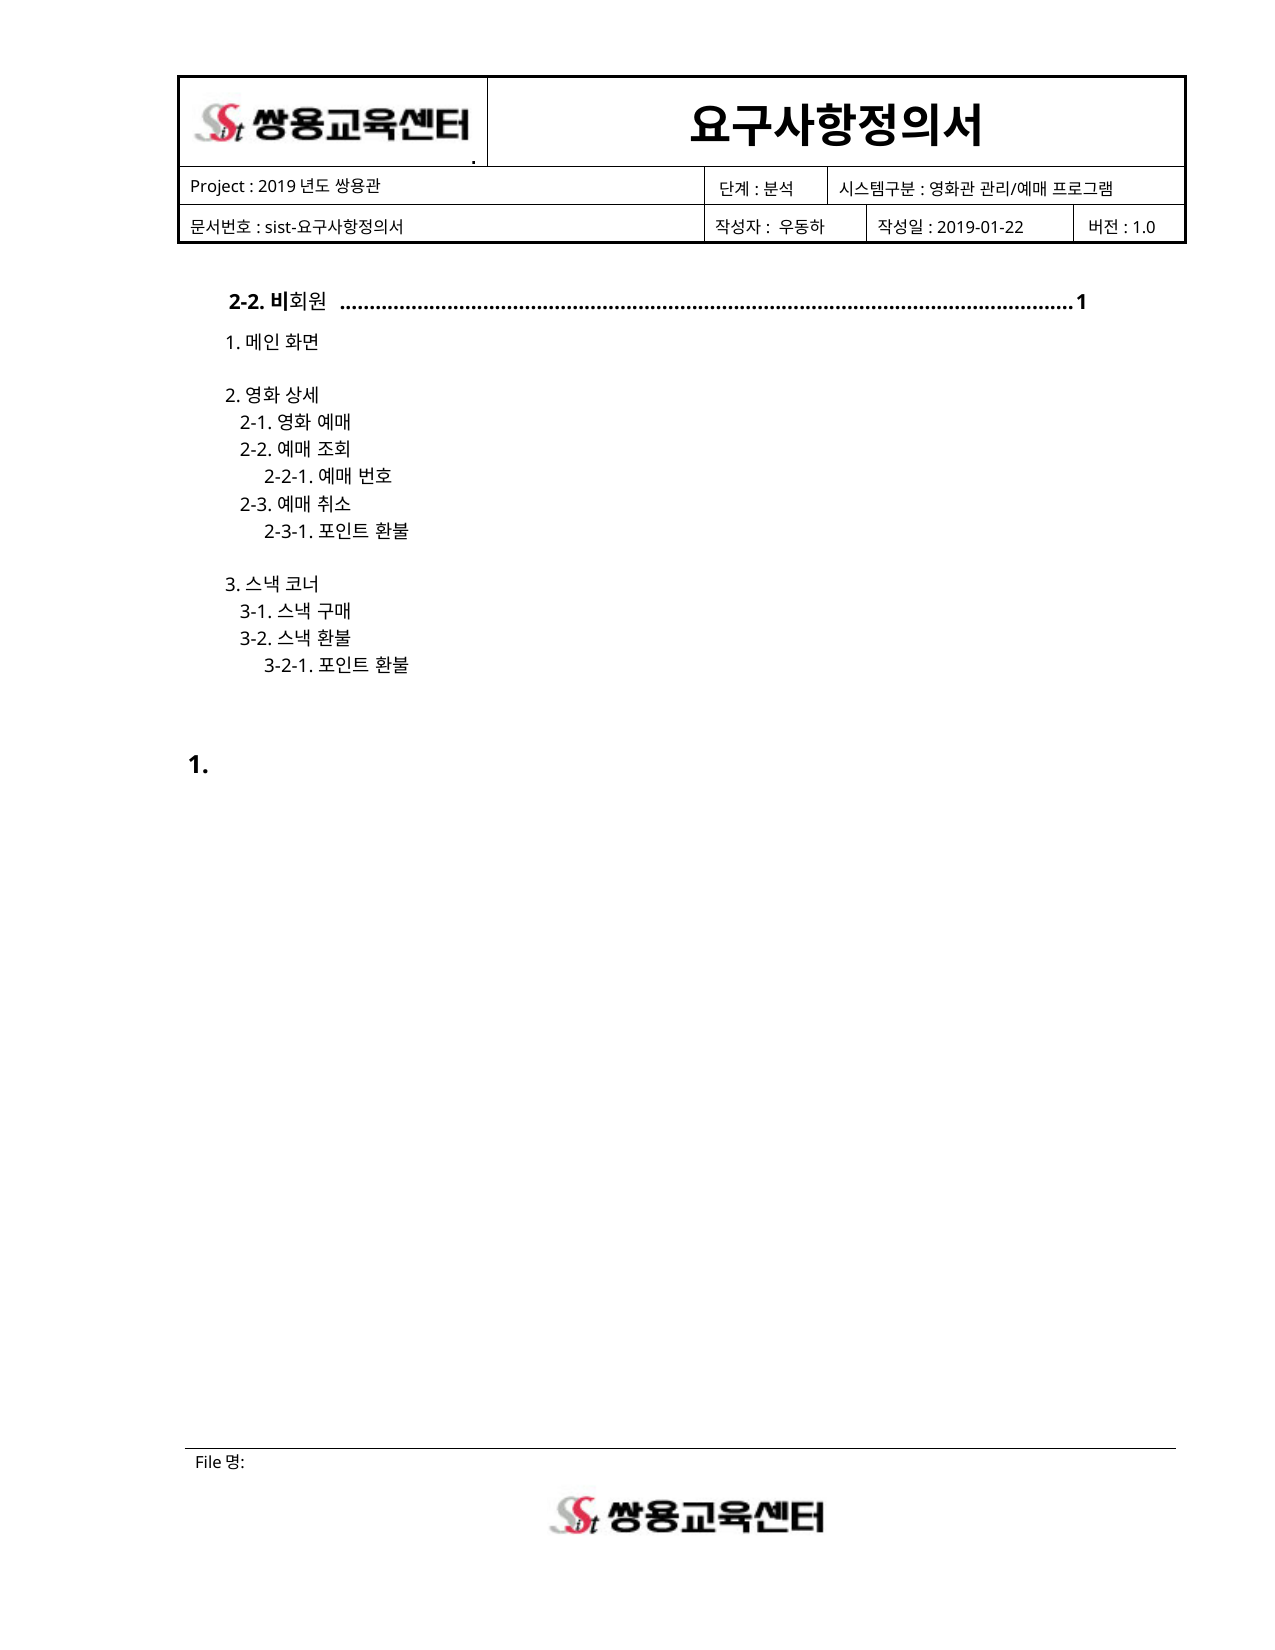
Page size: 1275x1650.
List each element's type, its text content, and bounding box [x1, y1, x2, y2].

text 3-2-1. 포인트 환불 [187, 651, 1177, 678]
text 2-3-1. 포인트 환불 [187, 517, 1177, 544]
text 2-2-1. 예매 번호 [187, 462, 1177, 489]
text 2-2. 비회원 1 [187, 285, 1177, 315]
text 2-3. 예매 취소 [187, 489, 1177, 517]
picture [547, 1473, 828, 1556]
text 2. 영화 상세 [187, 381, 1177, 408]
text 3-1. 스낵 구매 [187, 596, 1177, 624]
text 1. 메인 화면 [187, 328, 1177, 355]
text 2-2. 예매 조회 [187, 435, 1177, 462]
text 2-1. 영화 예매 [187, 408, 1177, 435]
subtitle 영화관 관리 프로그램 [187, 747, 1177, 781]
text 3. 스낵 코너 [187, 569, 1177, 596]
picture [192, 81, 475, 164]
text 3-2. 스낵 환불 [187, 624, 1177, 651]
